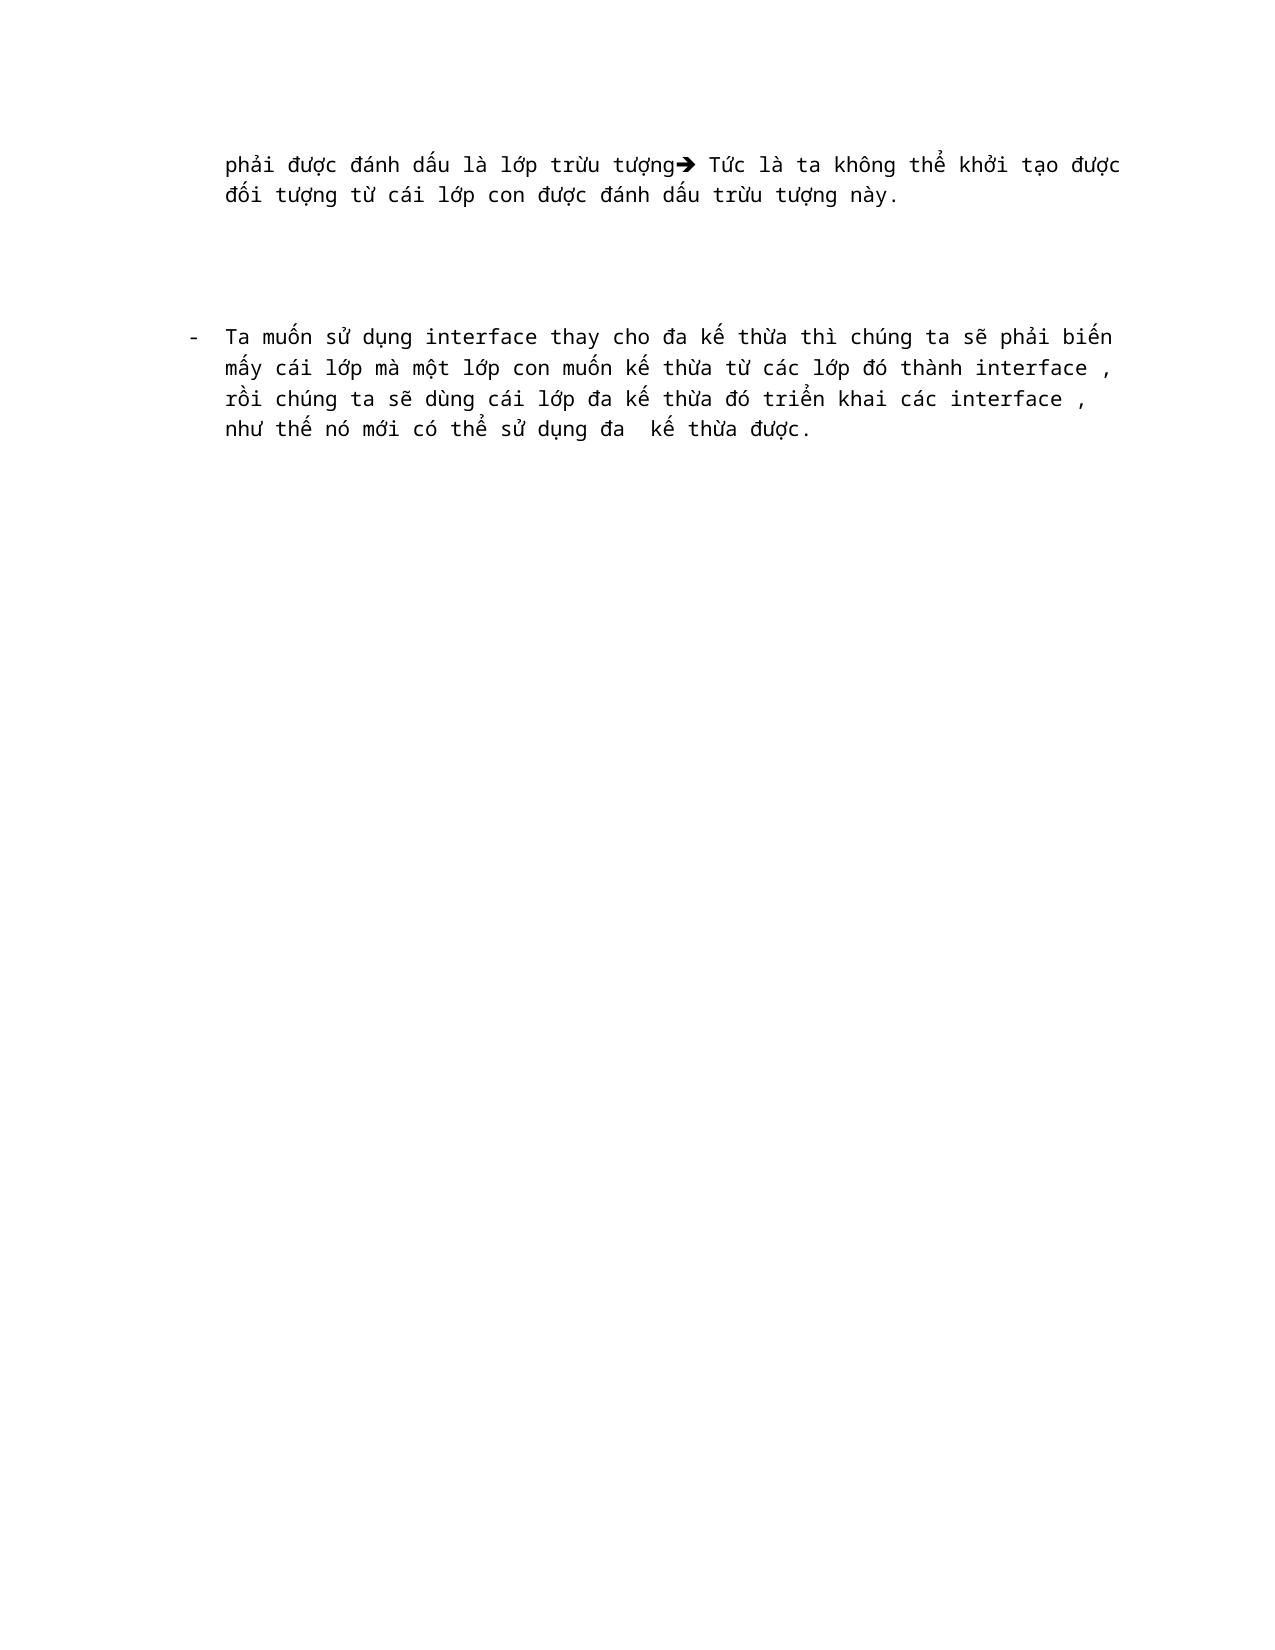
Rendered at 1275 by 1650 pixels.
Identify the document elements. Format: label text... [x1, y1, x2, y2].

list Ta muốn sử dụng interface thay cho đa kế thừa thì chúng ta sẽ phải biến mấy cái lớp mà một lớp con muốn kế thừa từ các lớp đó thành interface , rồi chúng ta sẽ dùng cái lớp đa kế thừa đó triển khai các interface , như thế nó mới có thể sử dụng đa kế thừa được. [187, 322, 1125, 443]
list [187, 150, 1125, 209]
